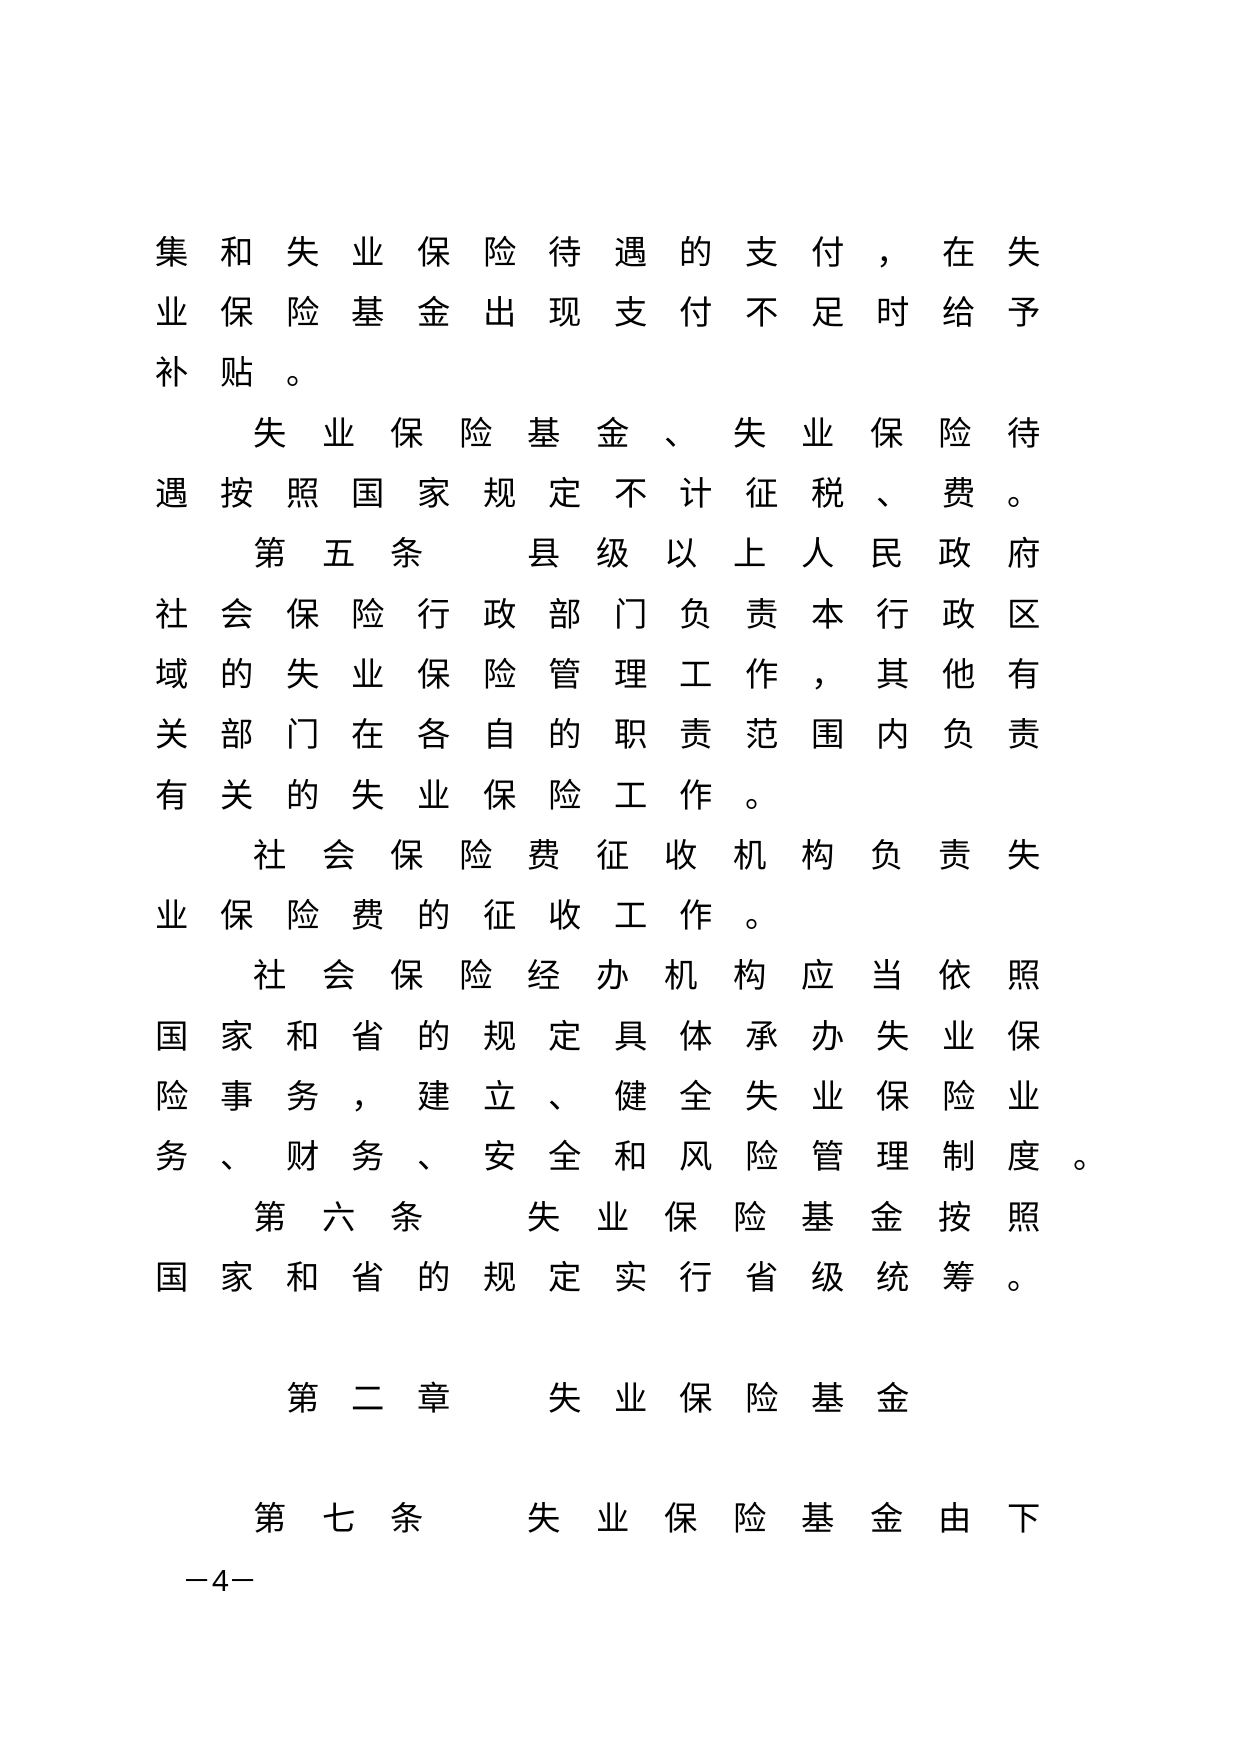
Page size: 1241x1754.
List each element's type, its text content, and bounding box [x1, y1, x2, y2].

text 社会保险经办机构应当依照国家和省的规定具体承办失业保险事务，建立、健全失业保险业务、财务、安全和风险管理制度。 [155, 943, 1073, 1184]
text 第二章 失业保险基金 [155, 1365, 1073, 1426]
text 失业保险基金、失业保险待遇按照国家规定不计征税、费。 [155, 400, 1073, 521]
text 第四条 县级以上人民政府应当依法保证失业保险基金的征集和失业保险待遇的支付，在失业保险基金出现支付不足时给予补贴。 [155, 219, 1073, 400]
text 社会保险费征收机构负责失业保险费的征收工作。 [155, 823, 1073, 943]
text 第五条 县级以上人民政府社会保险行政部门负责本行政区域的失业保险管理工作，其他有关部门在各自的职责范围内负责有关的失业保险工作。 [155, 521, 1073, 823]
text 第七条 失业保险基金由下列各项构成： [155, 1486, 1073, 1546]
text 第六条 失业保险基金按照国家和省的规定实行省级统筹。 [155, 1184, 1073, 1305]
